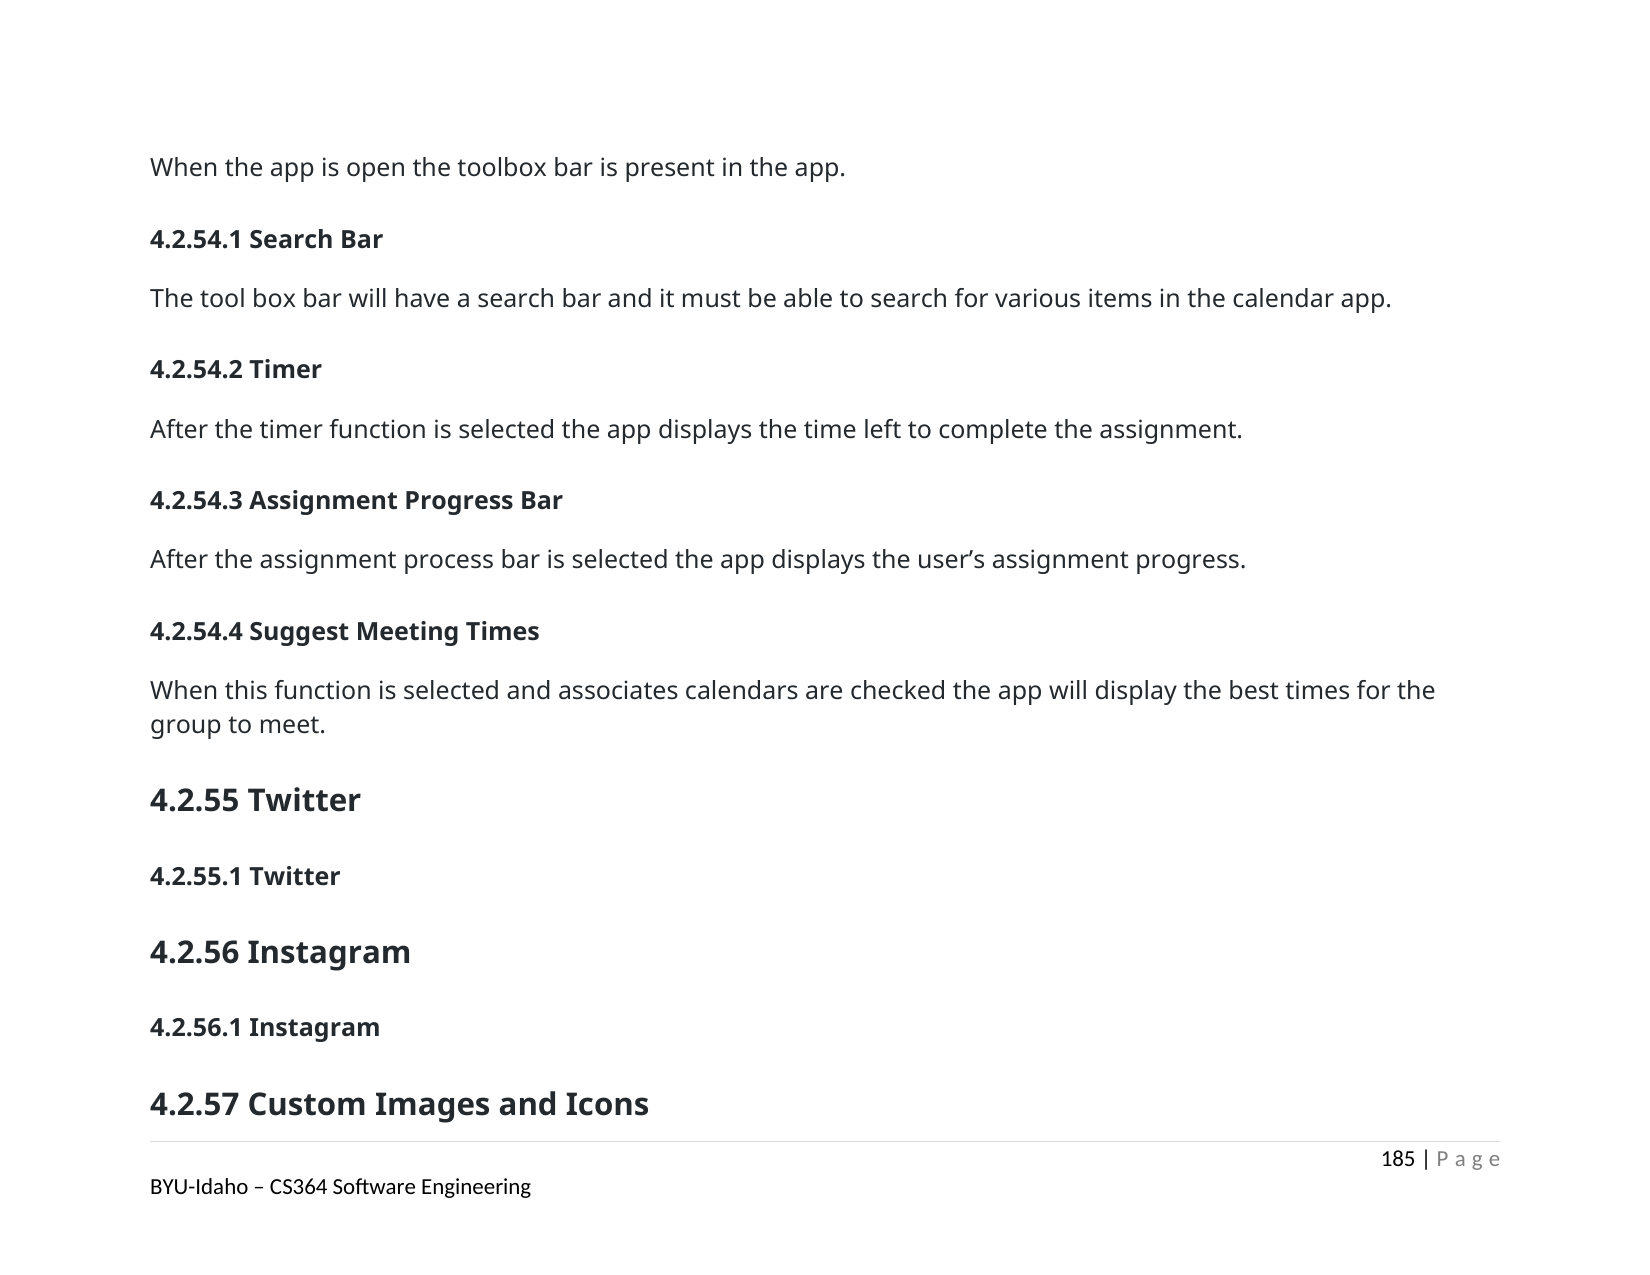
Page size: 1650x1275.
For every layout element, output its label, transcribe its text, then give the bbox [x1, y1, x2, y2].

text 4.2.54.4 Suggest Meeting Times [150, 613, 1500, 647]
text 4.2.56.1 Instagram [150, 1010, 1500, 1044]
text 4.2.54.1 Search Bar [150, 222, 1500, 256]
text When this function is selected and associates calendars are checked the app will display the best times for the group to meet. [150, 672, 1500, 741]
text After the timer function is selected the app displays the time left to complete the assignment. [150, 411, 1500, 445]
text 4.2.57 Custom Images and Icons [150, 1081, 1500, 1124]
text 4.2.56 Instagram [150, 930, 1500, 972]
text 4.2.55 Twitter [150, 778, 1500, 821]
text 4.2.55.1 Twitter [150, 858, 1500, 892]
text 4.2.54.2 Timer [150, 352, 1500, 386]
text The tool box bar will have a search bar and it must be able to search for various items in the calendar app. [150, 281, 1500, 315]
text After the assignment process bar is selected the app displays the user’s assignment progress. [150, 542, 1500, 576]
text When the app is open the toolbox bar is present in the app. [150, 150, 1500, 184]
text 4.2.54.3 Assignment Progress Bar [150, 483, 1500, 517]
